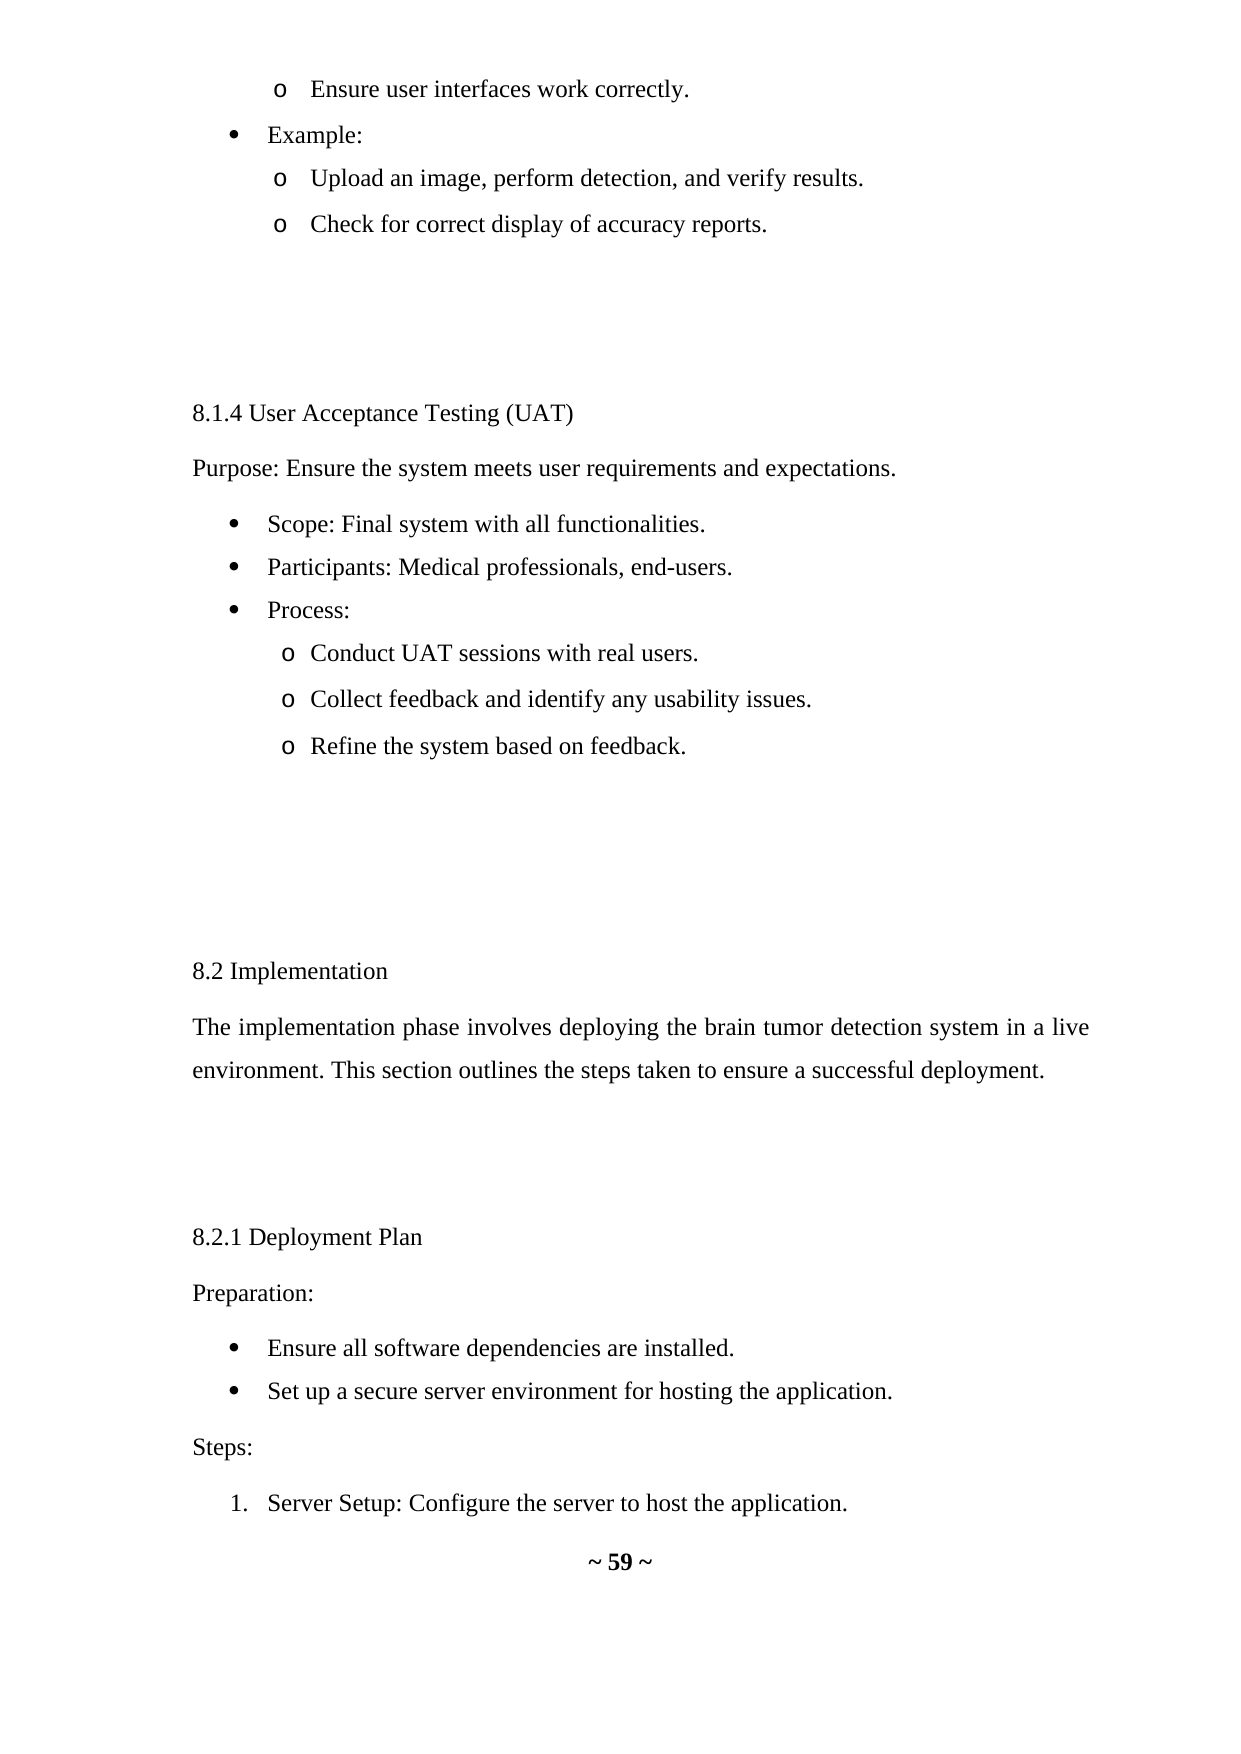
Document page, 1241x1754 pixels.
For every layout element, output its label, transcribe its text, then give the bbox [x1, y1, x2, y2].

list Server Setup: Configure the server to host the application. [229, 1488, 1090, 1516]
list Ensure user interfaces work correctly. [273, 74, 1090, 105]
text Preparation: [192, 1278, 1090, 1306]
list Example: [229, 120, 1090, 149]
text 8.2 Implementation [192, 956, 1090, 985]
list Refine the system based on feedback. [267, 731, 1090, 762]
list Process: [229, 595, 1090, 624]
list Upload an image, perform detection, and verify results. [273, 163, 1090, 194]
list Participants: Medical professionals, end-users. [229, 552, 1090, 581]
list Collect feedback and identify any usability issues. [267, 684, 1090, 715]
text The implementation phase involves deploying the brain tumor detection system in a live environment. This section outlines the steps taken to ensure a successful deployment. [192, 1012, 1090, 1084]
list Check for correct display of accuracy reports. [273, 209, 1090, 240]
list Scope: Final system with all functionalities. [229, 509, 1090, 538]
list Set up a secure server environment for hosting the application. [229, 1376, 1090, 1405]
text Steps: [192, 1432, 1090, 1461]
list Ensure all software dependencies are installed. [229, 1333, 1090, 1362]
text 8.1.4 User Acceptance Testing (UAT) [192, 398, 1090, 426]
text 8.2.1 Deployment Plan [192, 1222, 1090, 1251]
text Purpose: Ensure the system meets user requirements and expectations. [192, 453, 1090, 482]
list Conduct UAT sessions with real users. [267, 638, 1090, 669]
